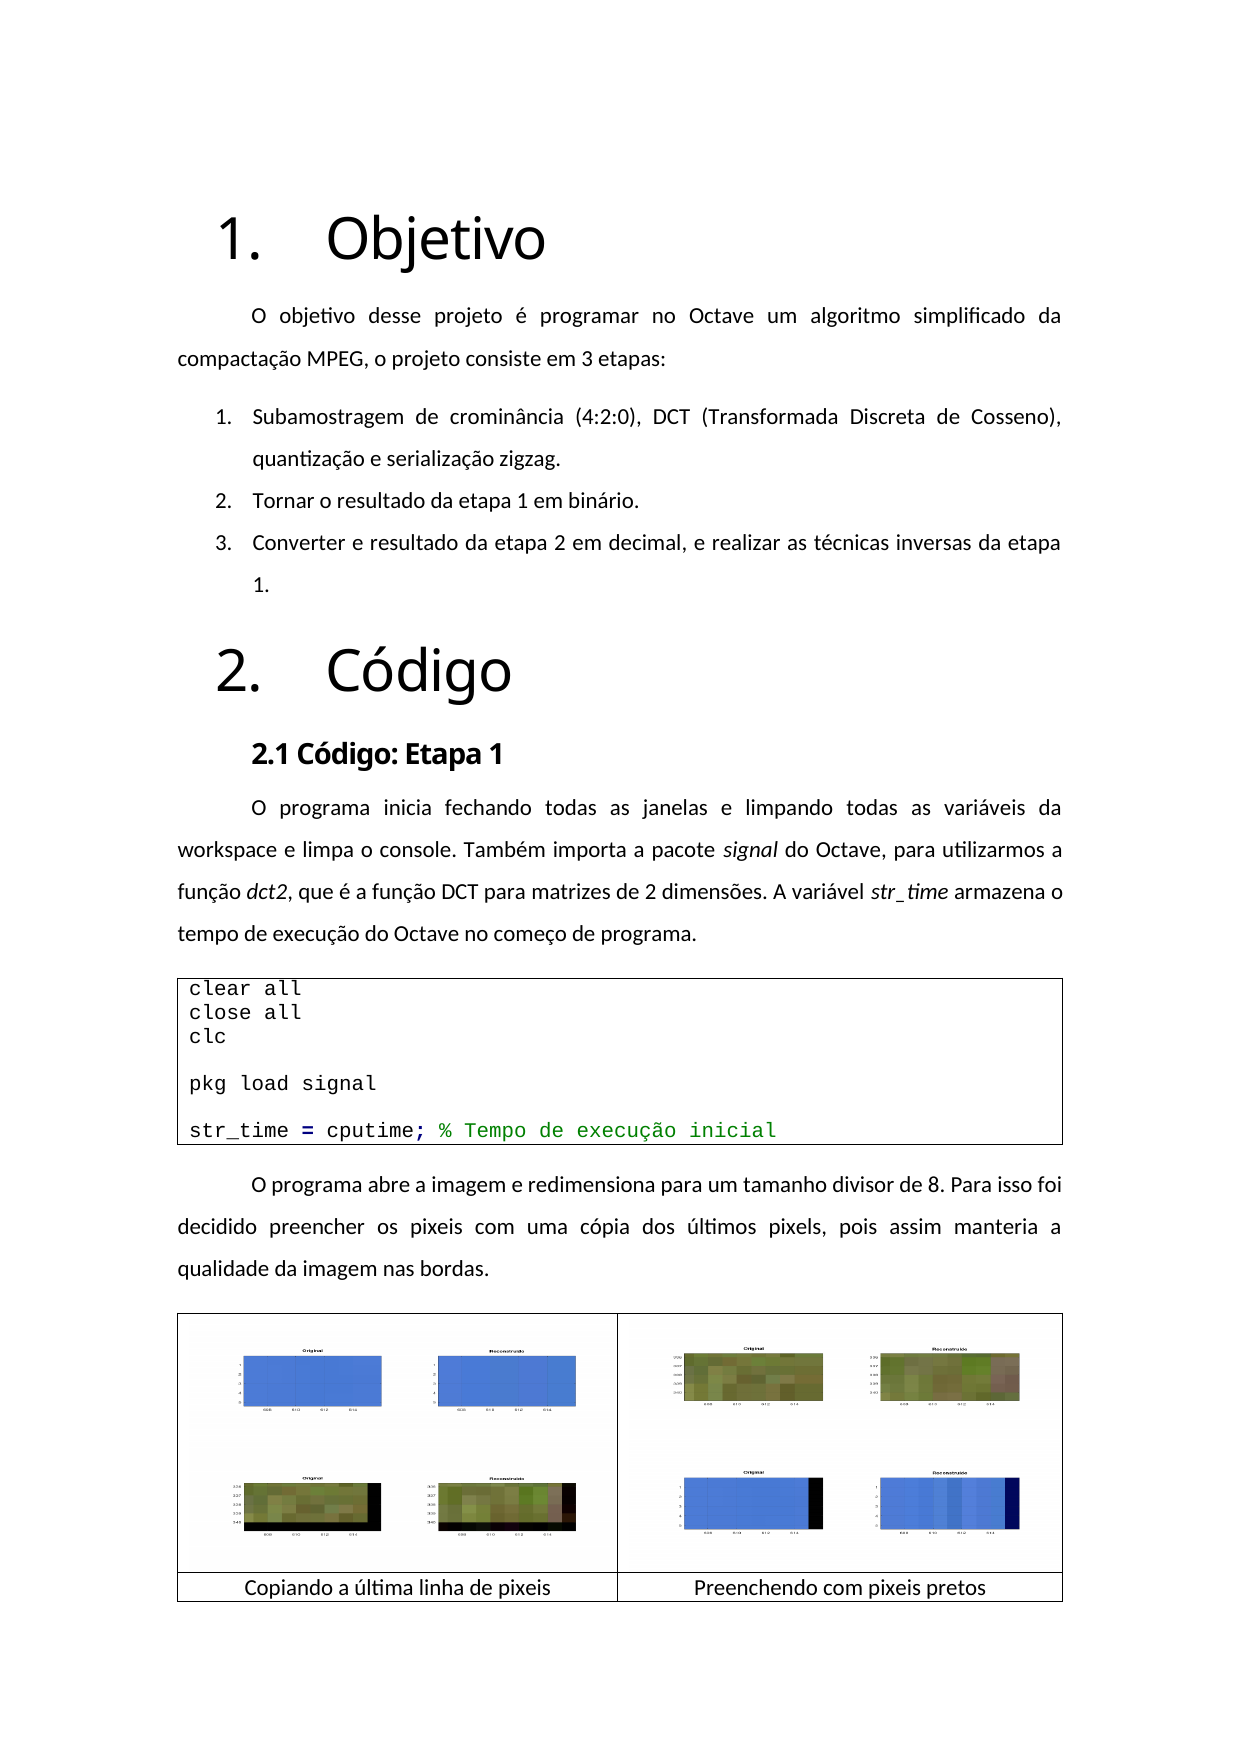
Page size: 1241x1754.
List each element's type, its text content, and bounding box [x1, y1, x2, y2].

list Converter e resultado da etapa 2 em decimal, e realizar as técnicas inversas da etapa 1. [215, 528, 1063, 598]
table_header [618, 1314, 1062, 1572]
text O programa abre a imagem e redimensiona para um tamanho divisor de 8. Para isso foi decidido preencher os pixeis com uma cópia dos últimos pixels, pois assim manteria a qualidade da imagem nas bordas. [177, 1170, 1063, 1282]
text 2.1 Código: Etapa 1 [177, 733, 1063, 773]
table_header clear all close all clc pkg load signal str_time = cputime; % Tempo de execução inicial [178, 979, 1062, 1144]
table_cell Preenchendo com pixeis pretos [618, 1573, 1062, 1601]
title Código [215, 629, 1063, 708]
list Subamostragem de crominância (4:2:0), DCT (Transformada Discreta de Cosseno), quantização e serialização zigzag. [215, 402, 1063, 472]
table_cell Copiando a última linha de pixeis [178, 1573, 617, 1601]
table_header [178, 1314, 617, 1572]
text O programa inicia fechando todas as janelas e limpando todas as variáveis da workspace e limpa o console. Também importa a pacote signal do Octave, para utilizarmos a função dct2, que é a função DCT para matrizes de 2 dimensões. A variável str_time armazena o tempo de execução do Octave no começo de programa. [177, 793, 1063, 947]
picture [188, 1318, 616, 1571]
picture [628, 1318, 1060, 1572]
title Objetivo [215, 197, 1063, 277]
list Tornar o resultado da etapa 1 em binário. [215, 486, 1063, 514]
text O objetivo desse projeto é programar no Octave um algoritmo simplificado da compactação MPEG, o projeto consiste em 3 etapas: [177, 302, 1063, 372]
